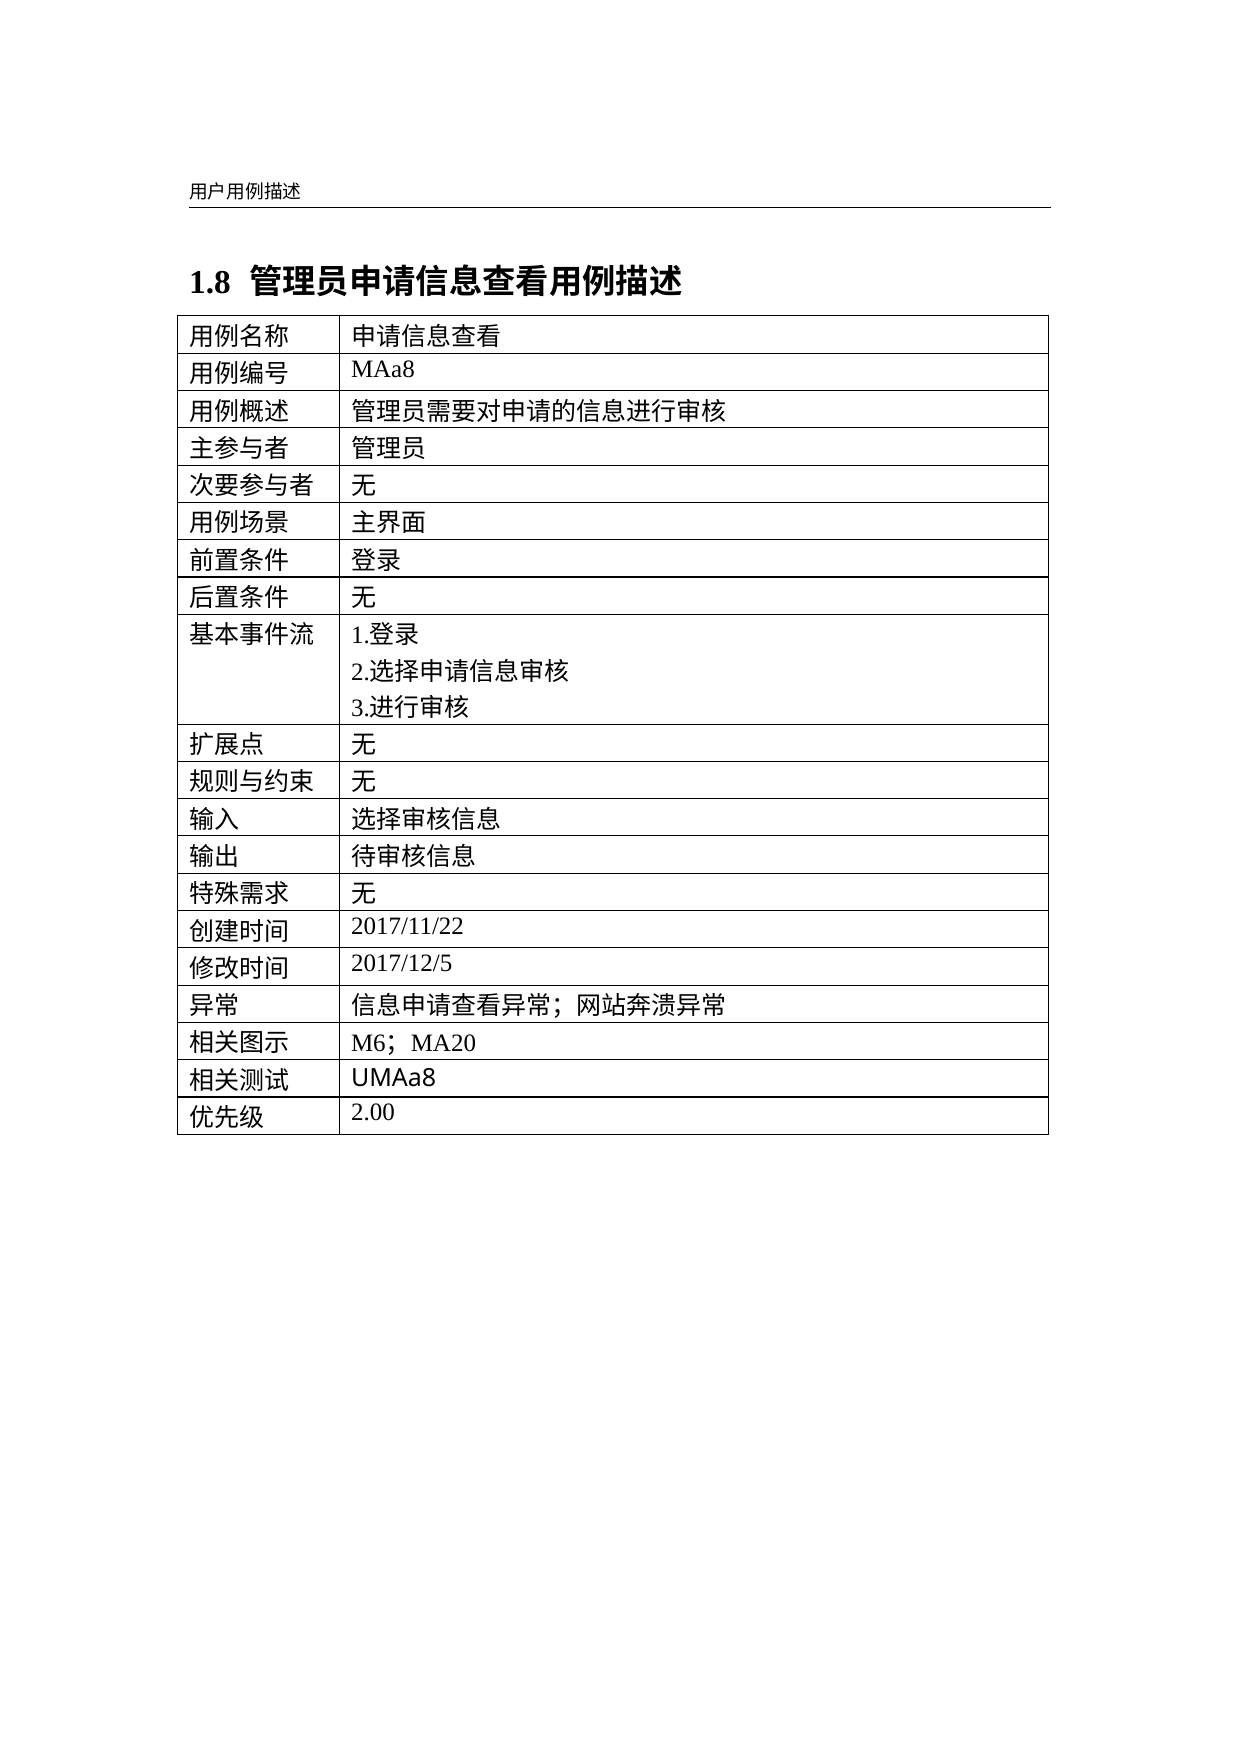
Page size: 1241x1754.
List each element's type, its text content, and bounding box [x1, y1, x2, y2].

table_cell 待审核信息 [340, 836, 1048, 873]
table_cell 无 [340, 762, 1048, 798]
table_cell 无 [340, 725, 1048, 761]
table_cell 1.登录 2.选择申请信息审核 3.进行审核 [340, 615, 1048, 723]
table_cell 基本事件流 [178, 615, 339, 723]
subtitle 管理员申请信息查看用例描述 [189, 254, 1051, 303]
table_cell 修改时间 [178, 948, 339, 984]
table_cell 相关测试 [178, 1060, 339, 1096]
table_cell 2017/12/5 [340, 948, 1048, 984]
table_header 用例名称 [178, 316, 339, 353]
table_cell 创建时间 [178, 911, 339, 947]
table_cell 2.00 [340, 1098, 1048, 1134]
table_cell 次要参与者 [178, 466, 339, 502]
table_cell 特殊需求 [178, 874, 339, 910]
table_cell 主参与者 [178, 428, 339, 464]
table_cell 信息申请查看异常；网站奔溃异常 [340, 986, 1048, 1022]
table_cell 用例场景 [178, 503, 339, 539]
table_cell 规则与约束 [178, 762, 339, 798]
table_cell 输入 [178, 799, 339, 835]
table_header 申请信息查看 [340, 316, 1048, 353]
table_cell 选择审核信息 [340, 799, 1048, 835]
table_cell 后置条件 [178, 578, 339, 614]
table_cell 用例编号 [178, 354, 339, 390]
table_cell 管理员需要对申请的信息进行审核 [340, 391, 1048, 427]
table_cell 输出 [178, 836, 339, 873]
table_cell 主界面 [340, 503, 1048, 539]
table_cell 无 [340, 578, 1048, 614]
table_cell M6；MA20 [340, 1023, 1048, 1059]
table_cell 无 [340, 466, 1048, 502]
table_cell 无 [340, 874, 1048, 910]
table_cell 前置条件 [178, 540, 339, 576]
table_cell MAa8 [340, 354, 1048, 390]
table_cell UMAa8 [340, 1060, 1048, 1096]
table_cell 异常 [178, 986, 339, 1022]
table_cell 优先级 [178, 1098, 339, 1134]
table_cell 管理员 [340, 428, 1048, 464]
table_cell 登录 [340, 540, 1048, 576]
table_cell 用例概述 [178, 391, 339, 427]
table_cell 相关图示 [178, 1023, 339, 1059]
table_cell 2017/11/22 [340, 911, 1048, 947]
table_cell 扩展点 [178, 725, 339, 761]
